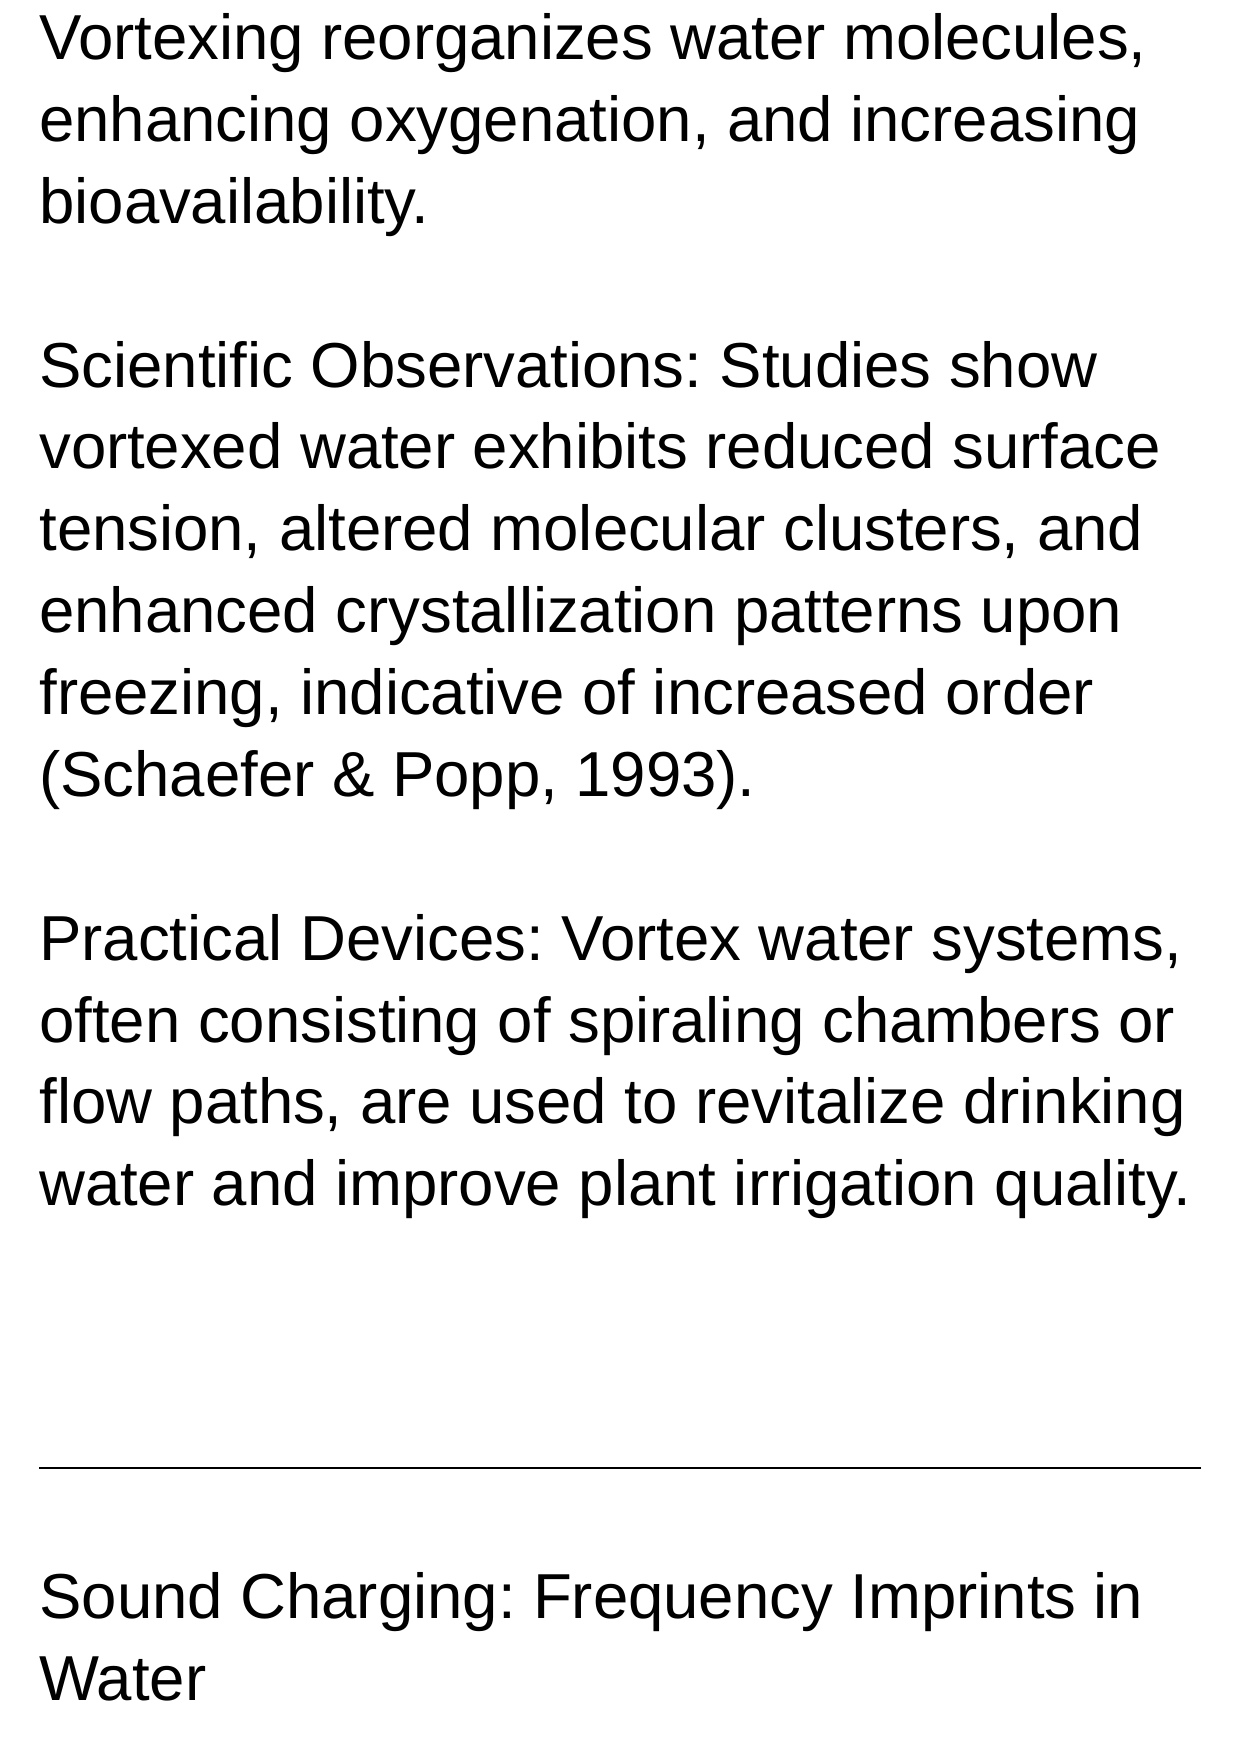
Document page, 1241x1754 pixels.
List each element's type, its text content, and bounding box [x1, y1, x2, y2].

text Sound Charging: Frequency Imprints in Water [39, 1559, 1201, 1714]
text Scientific Observations: Studies show vortexed water exhibits reduced surface tension, altered molecular clusters, and enhanced crystallization patterns upon freezing, indicative of increased order (Schaefer & Popp, 1993). [39, 327, 1201, 810]
text Practical Devices: Vortex water systems, often consisting of spiraling chambers or flow paths, are used to revitalize drinking water and improve plant irrigation quality. [39, 901, 1201, 1219]
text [39, 0, 1201, 237]
